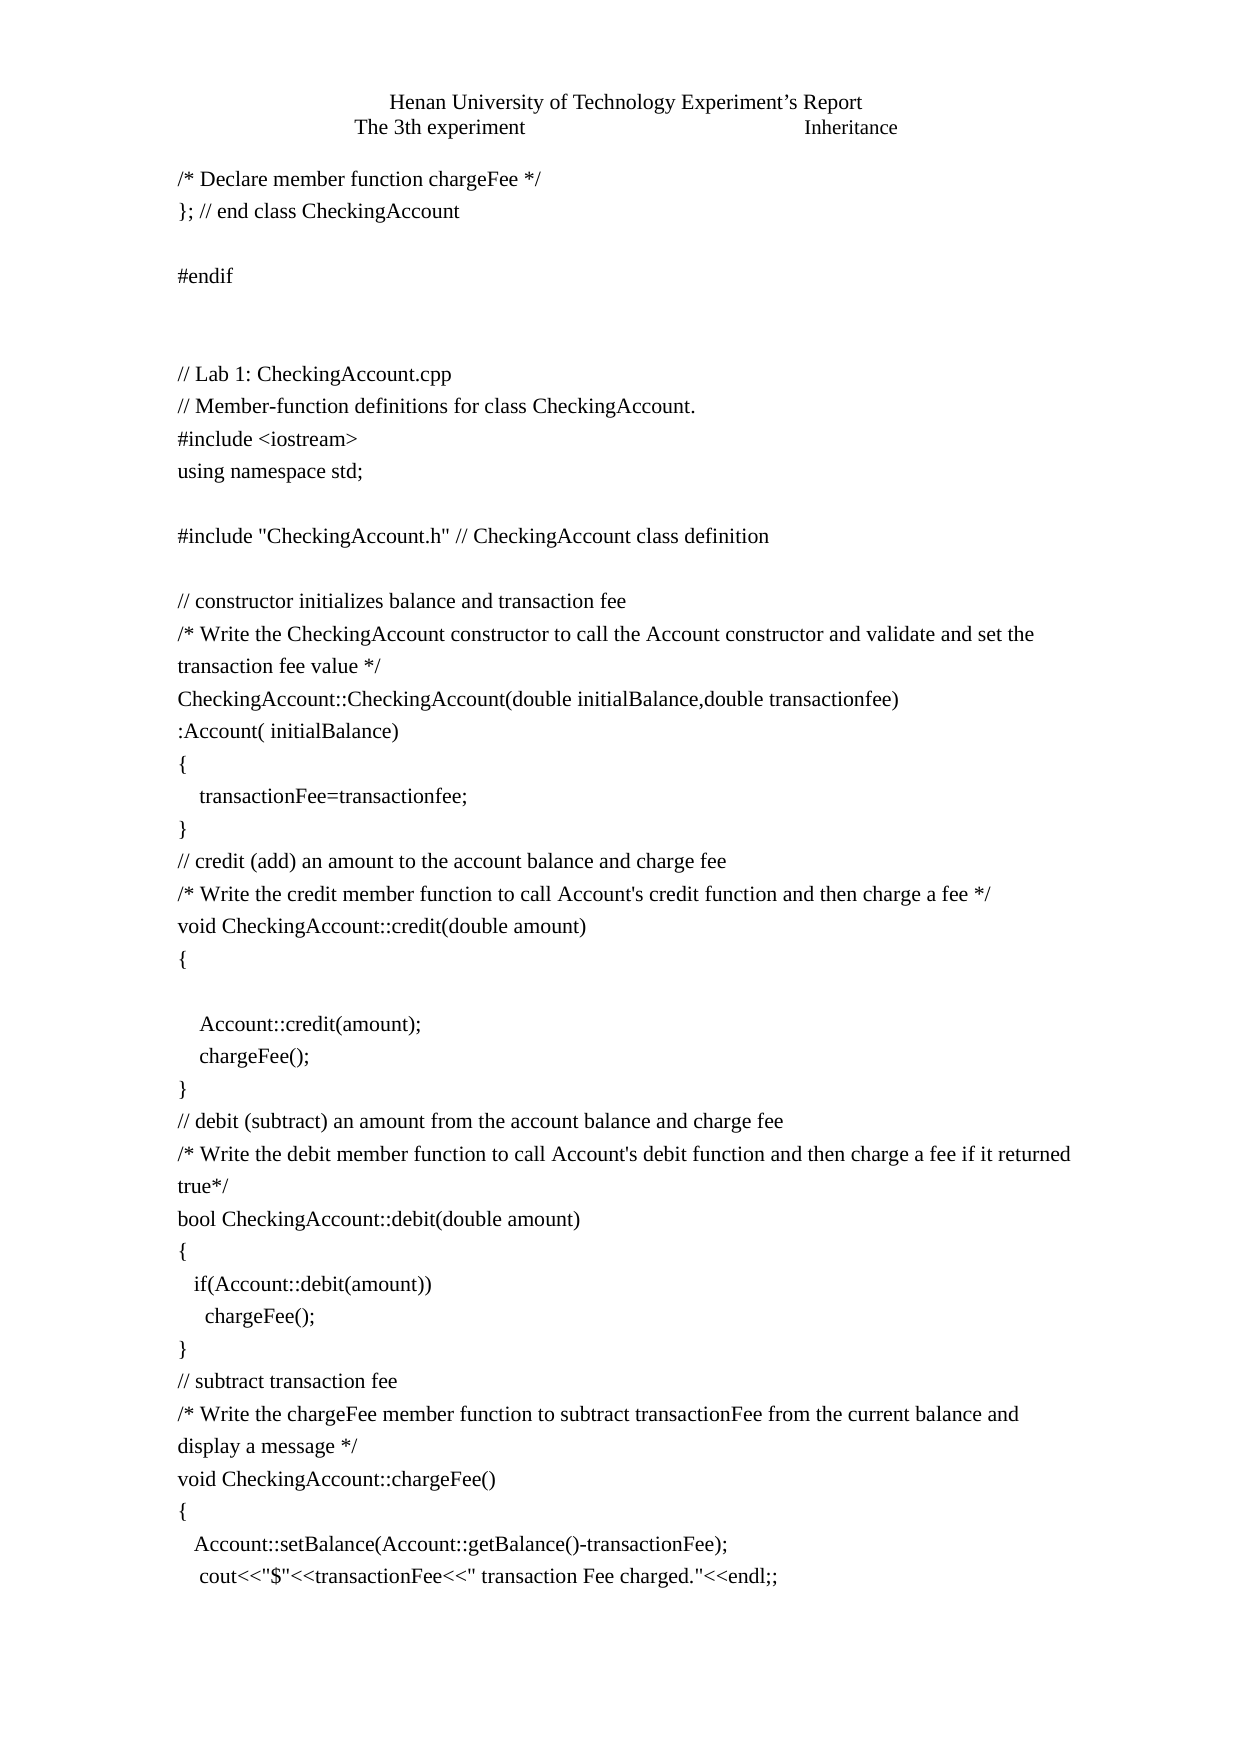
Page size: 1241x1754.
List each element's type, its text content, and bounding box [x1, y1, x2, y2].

text void CheckingAccount::credit(double amount) [177, 909, 1075, 942]
text // subtract transaction fee [177, 1364, 1075, 1397]
text #endif [177, 259, 1075, 292]
text { [177, 942, 1075, 974]
text } [177, 812, 1075, 844]
text void CheckingAccount::chargeFee() [177, 1462, 1075, 1494]
text CheckingAccount::CheckingAccount(double initialBalance,double transactionfee) [177, 682, 1075, 714]
text transactionFee=transactionfee; [177, 779, 1075, 812]
text /* Write the CheckingAccount constructor to call the Account constructor and validate and set the transaction fee value */ [177, 617, 1075, 682]
text /* Write the debit member function to call Account's debit function and then charge a fee if it returned true*/ [177, 1137, 1075, 1202]
text chargeFee(); [177, 1299, 1075, 1332]
text } [177, 1332, 1075, 1364]
text chargeFee(); [177, 1039, 1075, 1072]
text /* Write the chargeFee member function to subtract transactionFee from the current balance and display a message */ [177, 1397, 1075, 1462]
text { [177, 747, 1075, 779]
text // constructor initializes balance and transaction fee [177, 584, 1075, 617]
text }; // end class CheckingAccount [177, 194, 1075, 227]
text // Lab 1: CheckingAccount.cpp [177, 357, 1075, 389]
text if(Account::debit(amount)) [177, 1267, 1075, 1299]
text // credit (add) an amount to the account balance and charge fee [177, 844, 1075, 877]
text } [177, 1072, 1075, 1104]
text Account::credit(amount); [177, 1007, 1075, 1039]
text // Member-function definitions for class CheckingAccount. [177, 389, 1075, 422]
text /* Write the credit member function to call Account's credit function and then charge a fee */ [177, 877, 1075, 909]
text bool CheckingAccount::debit(double amount) [177, 1202, 1075, 1234]
text // debit (subtract) an amount from the account balance and charge fee [177, 1104, 1075, 1137]
text /* Declare member function chargeFee */ [177, 162, 1075, 194]
text :Account( initialBalance) [177, 714, 1075, 747]
text { [177, 1494, 1075, 1527]
text #include "CheckingAccount.h" // CheckingAccount class definition [177, 519, 1075, 552]
text using namespace std; [177, 454, 1075, 487]
text Account::setBalance(Account::getBalance()-transactionFee); [177, 1527, 1075, 1559]
text { [177, 1234, 1075, 1267]
text #include <iostream> [177, 422, 1075, 454]
text cout<<"$"<<transactionFee<<" transaction Fee charged."<<endl;; [177, 1559, 1075, 1592]
